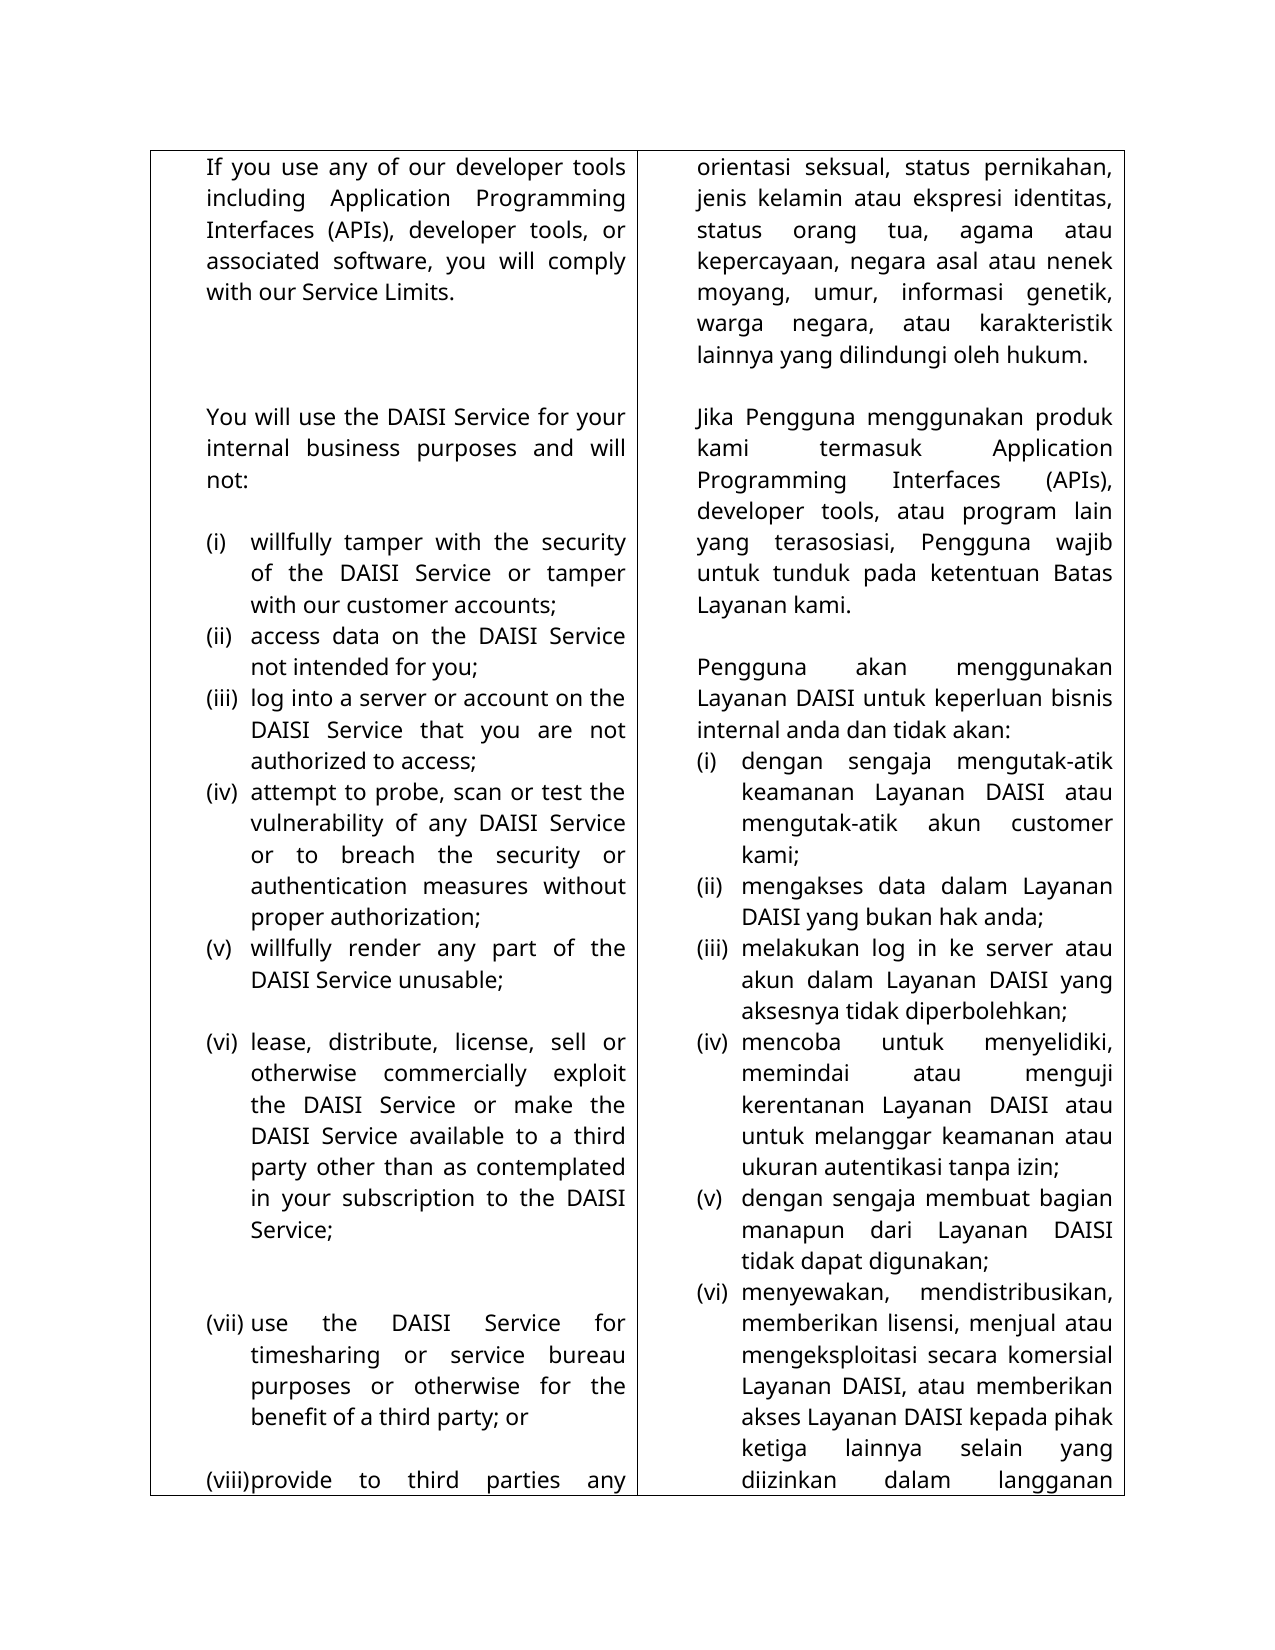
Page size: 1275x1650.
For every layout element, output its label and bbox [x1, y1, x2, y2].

table_header [638, 151, 1124, 1495]
table_header [151, 151, 637, 1495]
